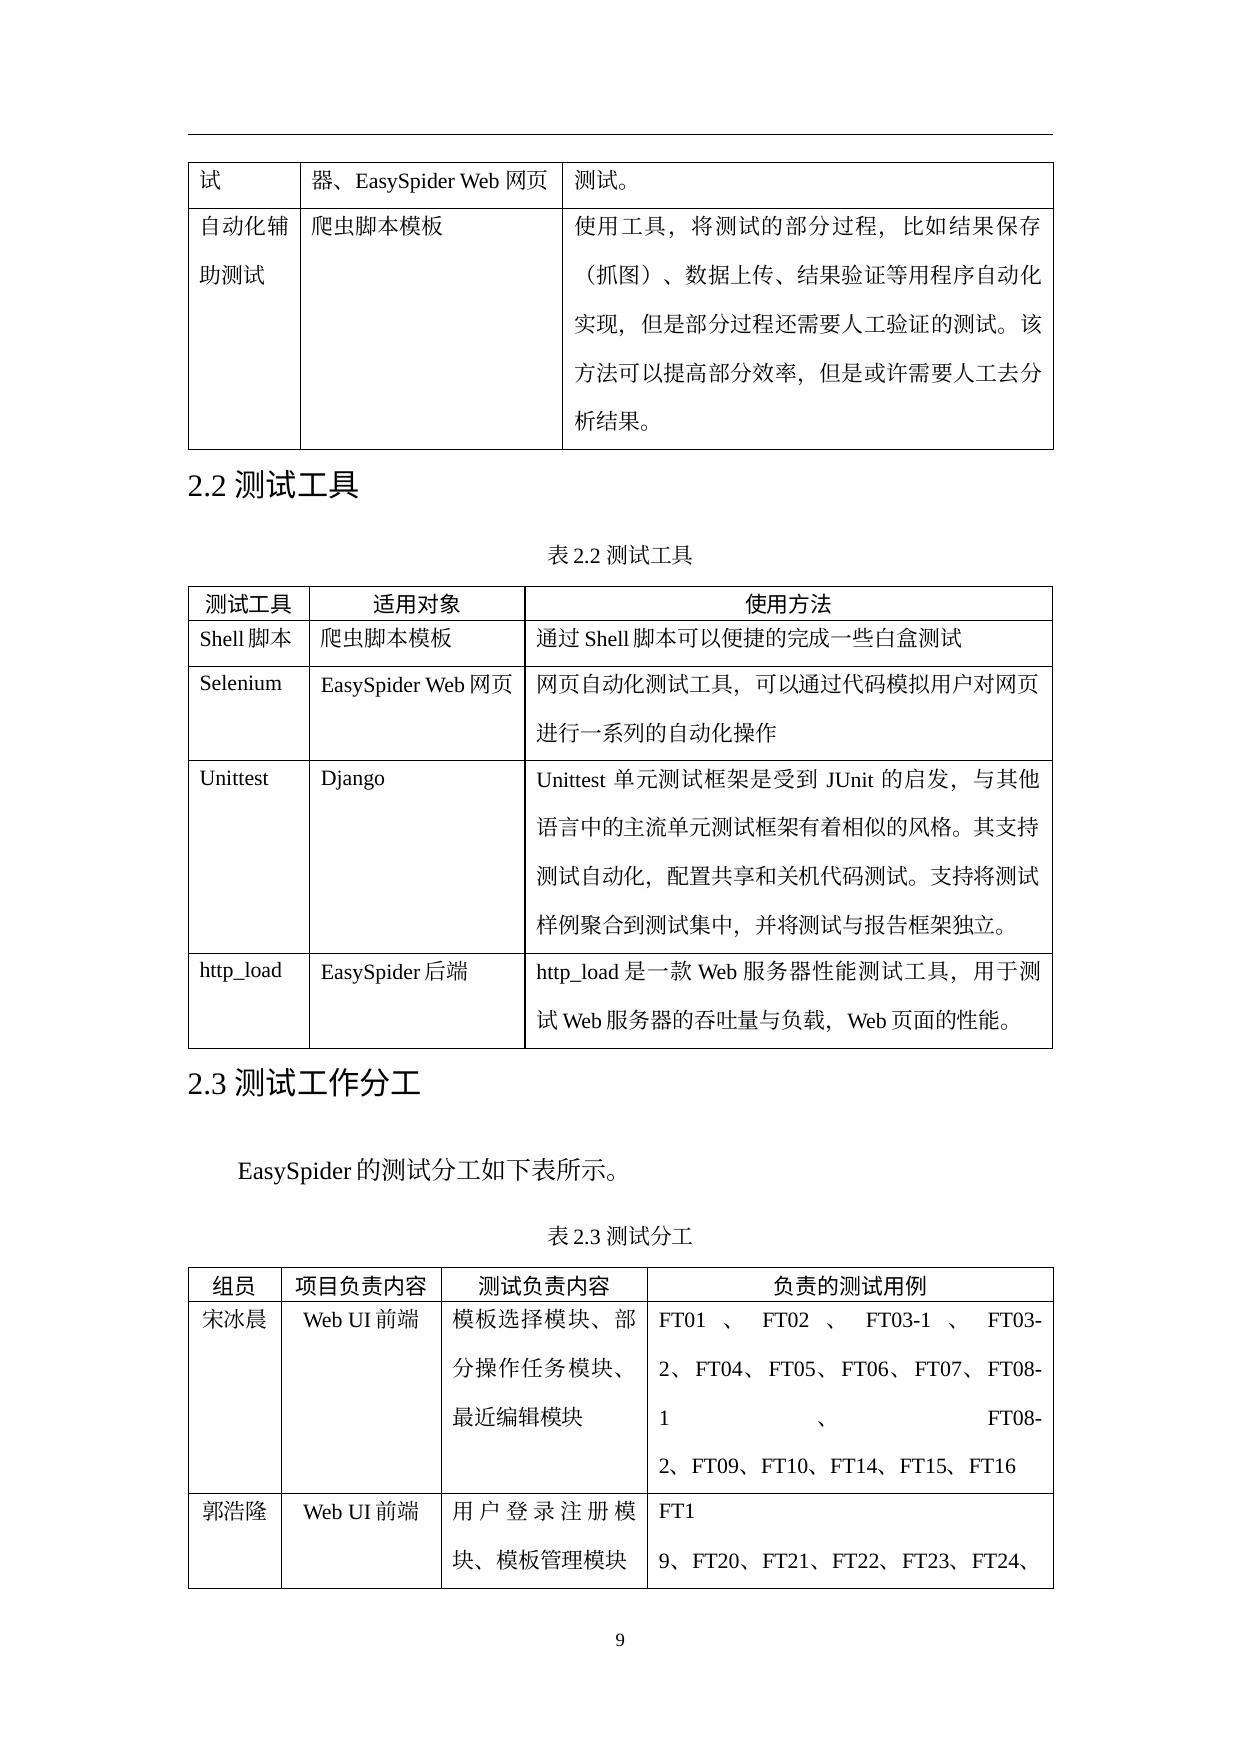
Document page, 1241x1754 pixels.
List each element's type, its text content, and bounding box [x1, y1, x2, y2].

text EasySpider的测试分工如下表所示。 [187, 1136, 1053, 1201]
table_cell 通过Shell脚本可以便捷的完成一些白盒测试 [526, 621, 1052, 666]
table_cell 模板选择模块、部分操作任务模块、最近编辑模块 [442, 1302, 647, 1493]
table_cell Shell脚本 [189, 621, 309, 666]
text 表2.3 测试分工 [187, 1219, 1053, 1251]
table_cell EasySpider后端 [310, 954, 524, 1047]
table_header 项目负责内容 [282, 1268, 441, 1301]
table_cell 宋冰晨 [189, 1302, 281, 1493]
table_cell Web UI前端 [282, 1494, 441, 1588]
table_cell 爬虫脚本模板 [310, 621, 524, 666]
table_cell FT01、FT02、FT03-1、FT03-2、FT04、FT05、FT06、FT07、FT08-1、FT08-2、FT09、FT10、FT14、FT15、FT16 [648, 1302, 1053, 1493]
table_header 适用对象 [310, 587, 524, 619]
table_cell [301, 163, 562, 208]
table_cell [563, 163, 1053, 208]
table_header 使用方法 [526, 587, 1052, 619]
table_cell Selenium [189, 667, 309, 760]
table_cell 郭浩隆 [189, 1494, 281, 1588]
table_header 组员 [189, 1268, 281, 1301]
table_cell Unittest 单元测试框架是受到 JUnit 的启发，与其他语言中的主流单元测试框架有着相似的风格。其支持测试自动化，配置共享和关机代码测试。支持将测试样例聚合到测试集中，并将测试与报告框架独立。 [526, 761, 1052, 953]
table_header 测试负责内容 [442, 1268, 647, 1301]
text 表2.2 测试工具 [187, 538, 1053, 570]
table_cell Django [310, 761, 524, 953]
text 2.2 测试工具 [187, 450, 1053, 515]
table_cell Unittest [189, 761, 309, 953]
table_cell 自动化辅助测试 [189, 209, 300, 449]
table_cell 网页自动化测试工具，可以通过代码模拟用户对网页进行一系列的自动化操作 [526, 667, 1052, 760]
table_cell 爬虫脚本模板 [301, 209, 562, 449]
table_cell http_load [189, 954, 309, 1047]
table_cell 使用工具，将测试的部分过程，比如结果保存（抓图）、数据上传、结果验证等用程序自动化实现，但是部分过程还需要人工验证的测试。该方法可以提高部分效率，但是或许需要人工去分析结果。 [563, 209, 1053, 449]
text 2.3 测试工作分工 [187, 1049, 1053, 1113]
table_cell EasySpider Web网页 [310, 667, 524, 760]
table_header 负责的测试用例 [648, 1268, 1053, 1301]
table_cell 自动化测试 [189, 163, 300, 208]
table_cell Web UI前端 [282, 1302, 441, 1493]
table_header 测试工具 [189, 587, 309, 619]
table_cell 用户登录注册模块、模板管理模块 [442, 1494, 647, 1588]
table_cell http_load是一款Web服务器性能测试工具，用于测试Web服务器的吞吐量与负载，Web页面的性能。 [526, 954, 1052, 1047]
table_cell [648, 1494, 1053, 1588]
